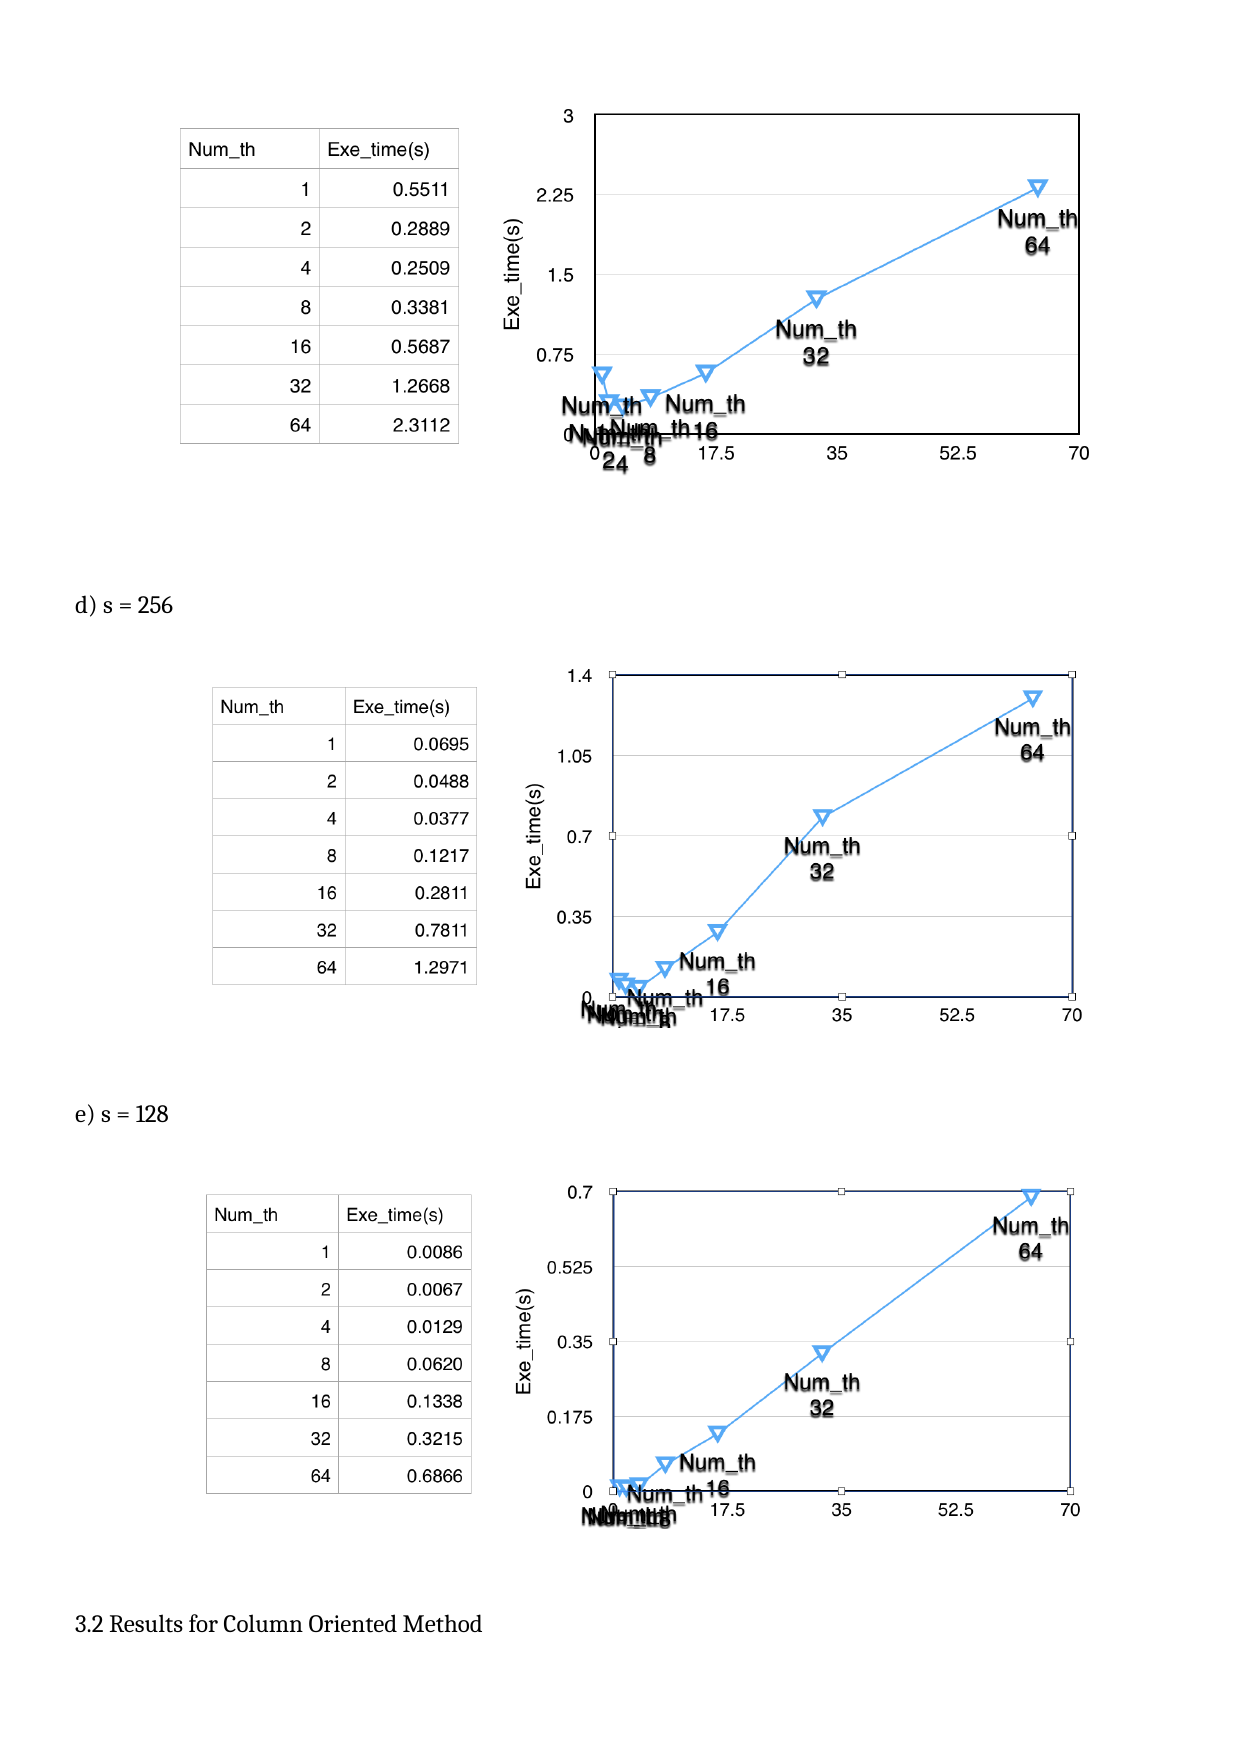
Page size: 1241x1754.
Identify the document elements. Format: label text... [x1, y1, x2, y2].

picture [150, 96, 1109, 475]
text 3.2 Results for Column Oriented Method [75, 1607, 1165, 1641]
text d) s = 256 [75, 588, 1165, 622]
picture [162, 1165, 1095, 1529]
picture [175, 656, 1087, 1028]
text e) s = 128 [75, 1098, 1165, 1132]
